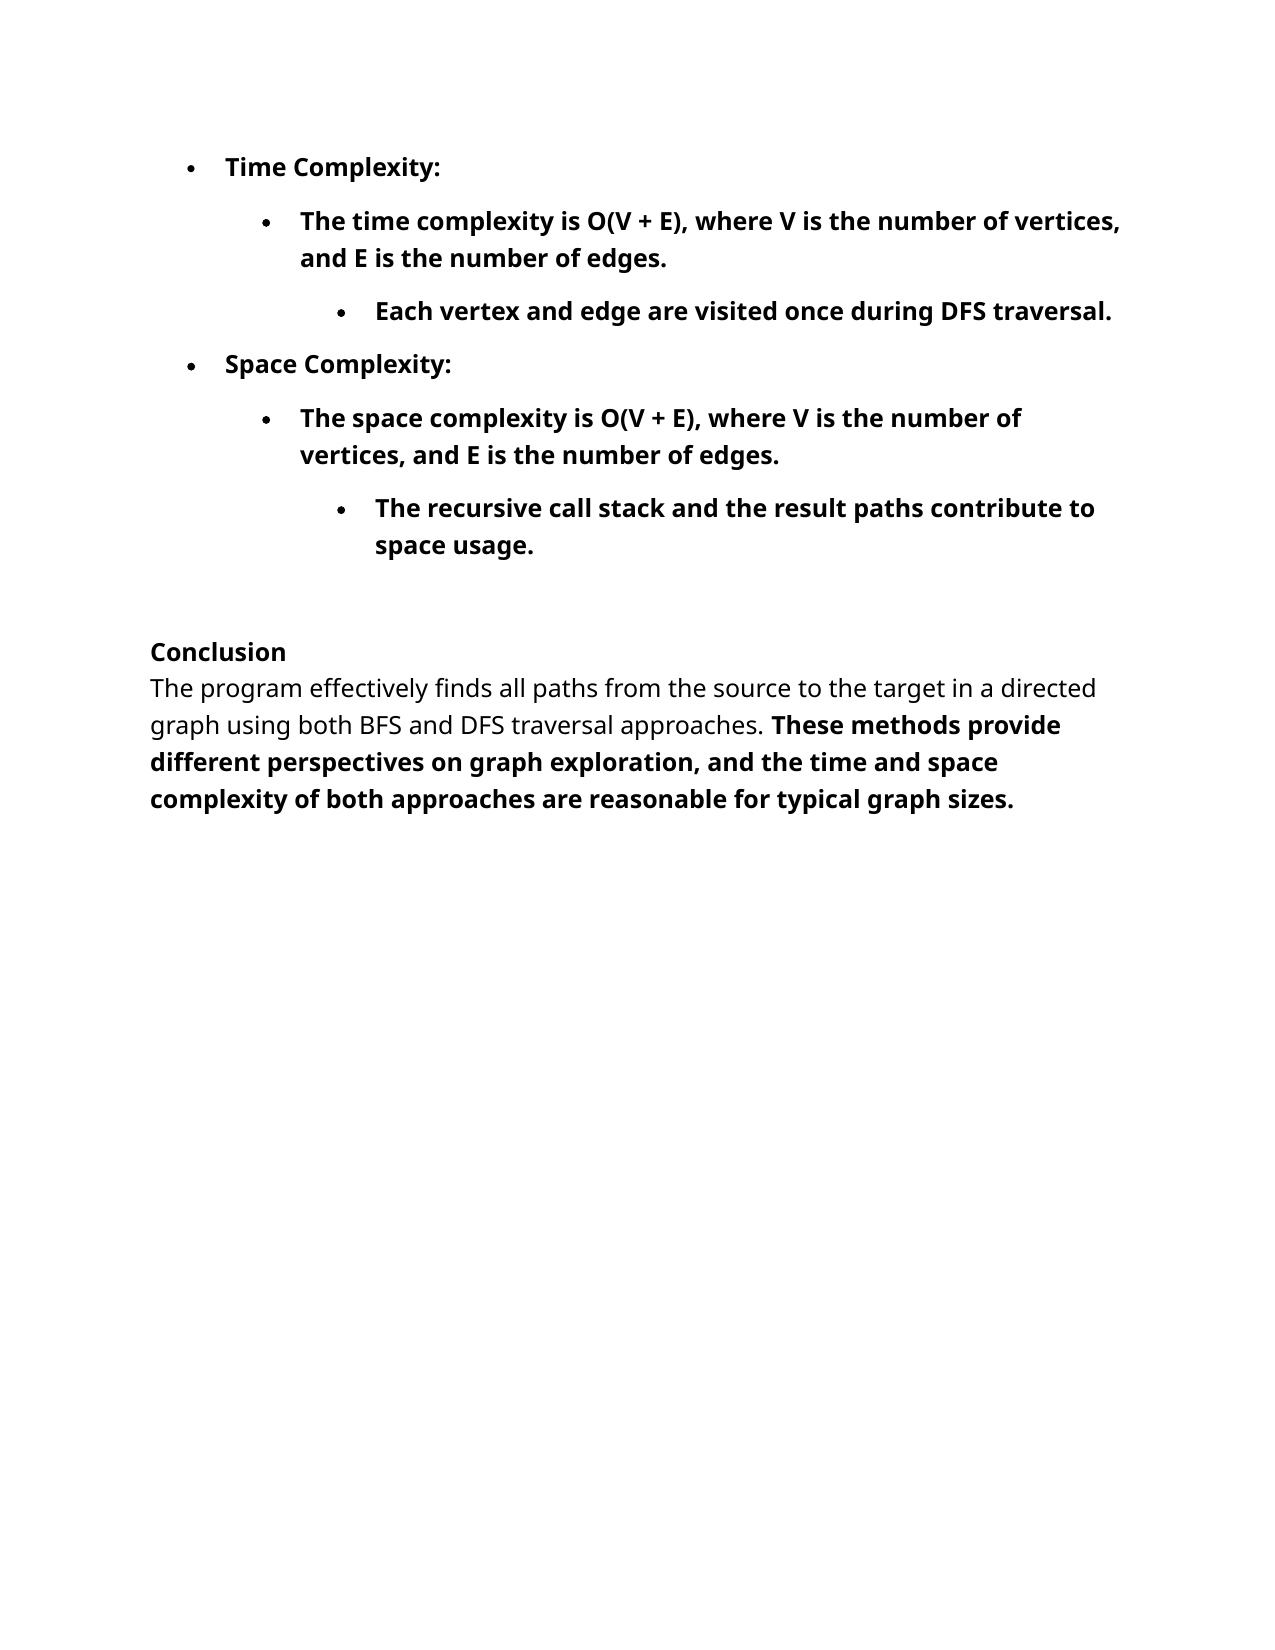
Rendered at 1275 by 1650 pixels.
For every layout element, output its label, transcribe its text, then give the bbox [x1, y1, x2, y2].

list Each vertex and edge are visited once during DFS traversal. [337, 294, 1125, 328]
list The time complexity is O(V + E), where V is the number of vertices, and E is the number of edges. [262, 203, 1125, 274]
list The space complexity is O(V + E), where V is the number of vertices, and E is the number of edges. [262, 401, 1125, 471]
list The recursive call stack and the result paths contribute to space usage. [337, 491, 1125, 562]
list Time Complexity: [187, 150, 1125, 184]
text Conclusion The program effectively finds all paths from the source to the target in a directed graph using both BFS and DFS traversal approaches. These methods provide different perspectives on graph exploration, and the time and space complexity of both approaches are reasonable for typical graph sizes. [150, 634, 1125, 816]
list Space Complexity: [187, 347, 1125, 381]
